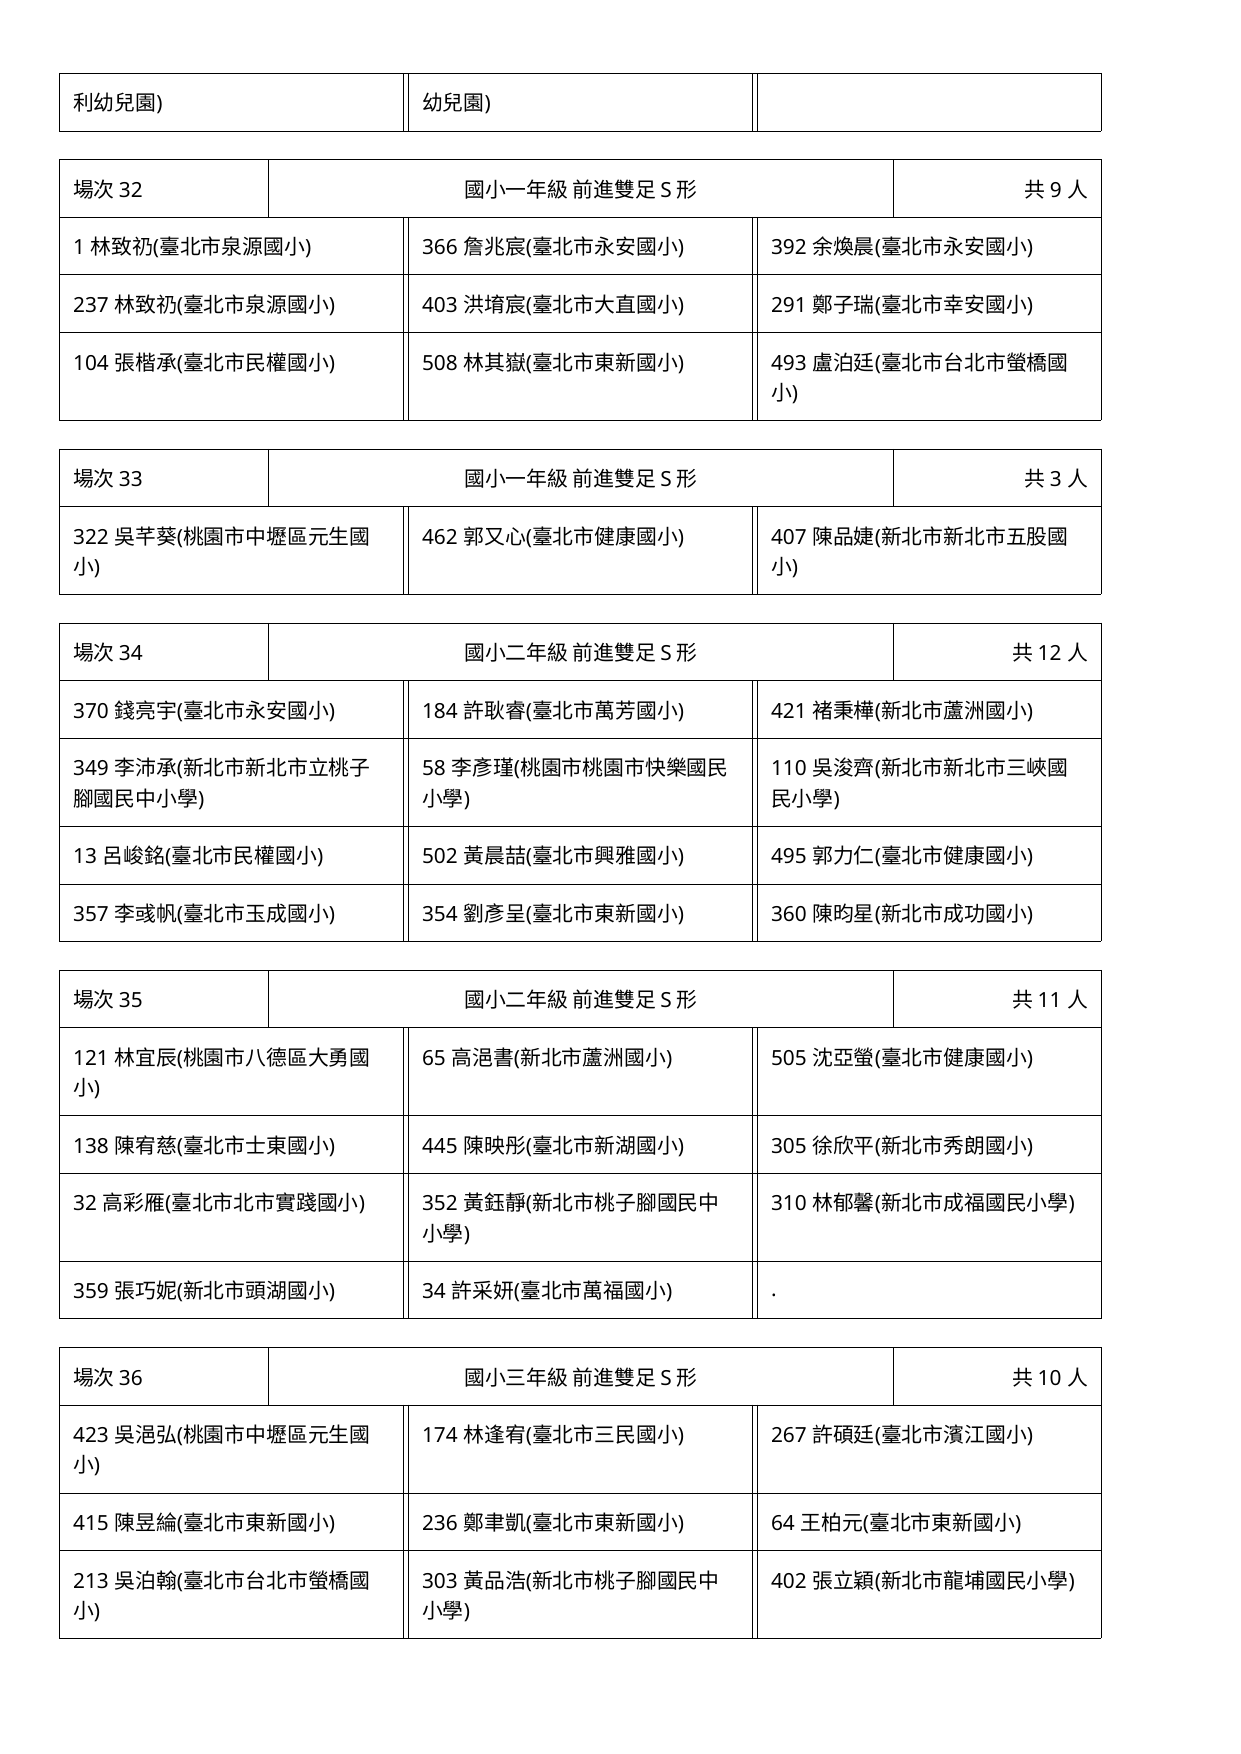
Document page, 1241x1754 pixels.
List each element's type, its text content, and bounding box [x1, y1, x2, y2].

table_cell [409, 74, 752, 131]
table_header 370 錢亮宇(臺北市永安國小) [60, 681, 403, 738]
table_header 共 11 人 [894, 971, 1101, 1027]
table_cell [60, 74, 403, 131]
table_cell 32 高彩雁(臺北市北市實踐國小) [60, 1174, 403, 1261]
table_cell 495 郭力仁(臺北市健康國小) [758, 827, 1101, 883]
table_header 392 余煥晨(臺北市永安國小) [758, 218, 1101, 274]
table_cell 13 呂峻銘(臺北市民權國小) [60, 827, 403, 883]
table_header 1 林致礽(臺北市泉源國小) [60, 218, 403, 274]
table_cell 508 林其嶽(臺北市東新國小) [409, 333, 752, 420]
table_cell 237 林致礽(臺北市泉源國小) [60, 275, 403, 332]
table_cell . [758, 1262, 1101, 1318]
table_cell 310 林郁馨(新北市成福國民小學) [758, 1174, 1101, 1261]
table_header 共 9 人 [894, 160, 1101, 217]
table_cell 303 黃品浩(新北市桃子腳國民中小學) [409, 1551, 752, 1638]
table_cell . [758, 74, 1101, 131]
table_cell 104 張楷承(臺北市民權國小) [60, 333, 403, 420]
table_cell 502 黃晨喆(臺北市興雅國小) [409, 827, 752, 883]
table_cell 213 吳泊翰(臺北市台北市螢橋國小) [60, 1551, 403, 1638]
table_cell 357 李彧帆(臺北市玉成國小) [60, 885, 403, 941]
table_header 505 沈亞螢(臺北市健康國小) [758, 1028, 1101, 1115]
table_header 場次36 [60, 1348, 268, 1404]
table_header 場次33 [60, 450, 268, 506]
table_header 國小二年級 前進雙足S形 [269, 624, 893, 680]
table_cell 64 王柏元(臺北市東新國小) [758, 1494, 1101, 1550]
table_cell 291 鄭子瑞(臺北市幸安國小) [758, 275, 1101, 332]
table_cell 110 吳浚齊(新北市新北市三峽國民小學) [758, 739, 1101, 826]
table_header 121 林宜辰(桃園市八德區大勇國小) [60, 1028, 403, 1115]
table_cell 360 陳昀星(新北市成功國小) [758, 885, 1101, 941]
table_header 共 3 人 [894, 450, 1101, 506]
table_header 國小二年級 前進雙足S形 [269, 971, 893, 1027]
table_header 共 12 人 [894, 624, 1101, 680]
table_cell 354 劉彥呈(臺北市東新國小) [409, 885, 752, 941]
table_cell 403 洪堉宸(臺北市大直國小) [409, 275, 752, 332]
table_header 267 許碩廷(臺北市濱江國小) [758, 1406, 1101, 1492]
table_cell 305 徐欣平(新北市秀朗國小) [758, 1116, 1101, 1173]
table_header 184 許耿睿(臺北市萬芳國小) [409, 681, 752, 738]
table_cell 138 陳宥慈(臺北市士東國小) [60, 1116, 403, 1173]
table_header 421 褚秉樺(新北市蘆洲國小) [758, 681, 1101, 738]
table_header 423 吳浥弘(桃園市中壢區元生國小) [60, 1406, 403, 1492]
table_cell 58 李彥瑾(桃園市桃園市快樂國民小學) [409, 739, 752, 826]
table_header 場次32 [60, 160, 268, 217]
table_header 場次34 [60, 624, 268, 680]
table_header 174 林逢宥(臺北市三民國小) [409, 1406, 752, 1492]
table_cell 352 黃鈺靜(新北市桃子腳國民中小學) [409, 1174, 752, 1261]
table_cell 493 盧泊廷(臺北市台北市螢橋國小) [758, 333, 1101, 420]
table_header 國小一年級 前進雙足S形 [269, 450, 893, 506]
table_cell 349 李沛承(新北市新北市立桃子腳國民中小學) [60, 739, 403, 826]
table_header 國小一年級 前進雙足S形 [269, 160, 893, 217]
table_header 場次35 [60, 971, 268, 1027]
table_header 462 郭又心(臺北市健康國小) [409, 507, 752, 594]
table_header 65 高浥書(新北市蘆洲國小) [409, 1028, 752, 1115]
table_header 共 10 人 [894, 1348, 1101, 1404]
table_header 國小三年級 前進雙足S形 [269, 1348, 893, 1404]
table_cell 34 許采妍(臺北市萬福國小) [409, 1262, 752, 1318]
table_cell 402 張立穎(新北市龍埔國民小學) [758, 1551, 1101, 1638]
table_cell 359 張巧妮(新北市頭湖國小) [60, 1262, 403, 1318]
table_cell 415 陳昱綸(臺北市東新國小) [60, 1494, 403, 1550]
table_header 366 詹兆宸(臺北市永安國小) [409, 218, 752, 274]
table_cell 445 陳映彤(臺北市新湖國小) [409, 1116, 752, 1173]
table_cell 236 鄭聿凱(臺北市東新國小) [409, 1494, 752, 1550]
table_header 407 陳品婕(新北市新北市五股國小) [758, 507, 1101, 594]
table_header 322 吳芊葵(桃園市中壢區元生國小) [60, 507, 403, 594]
